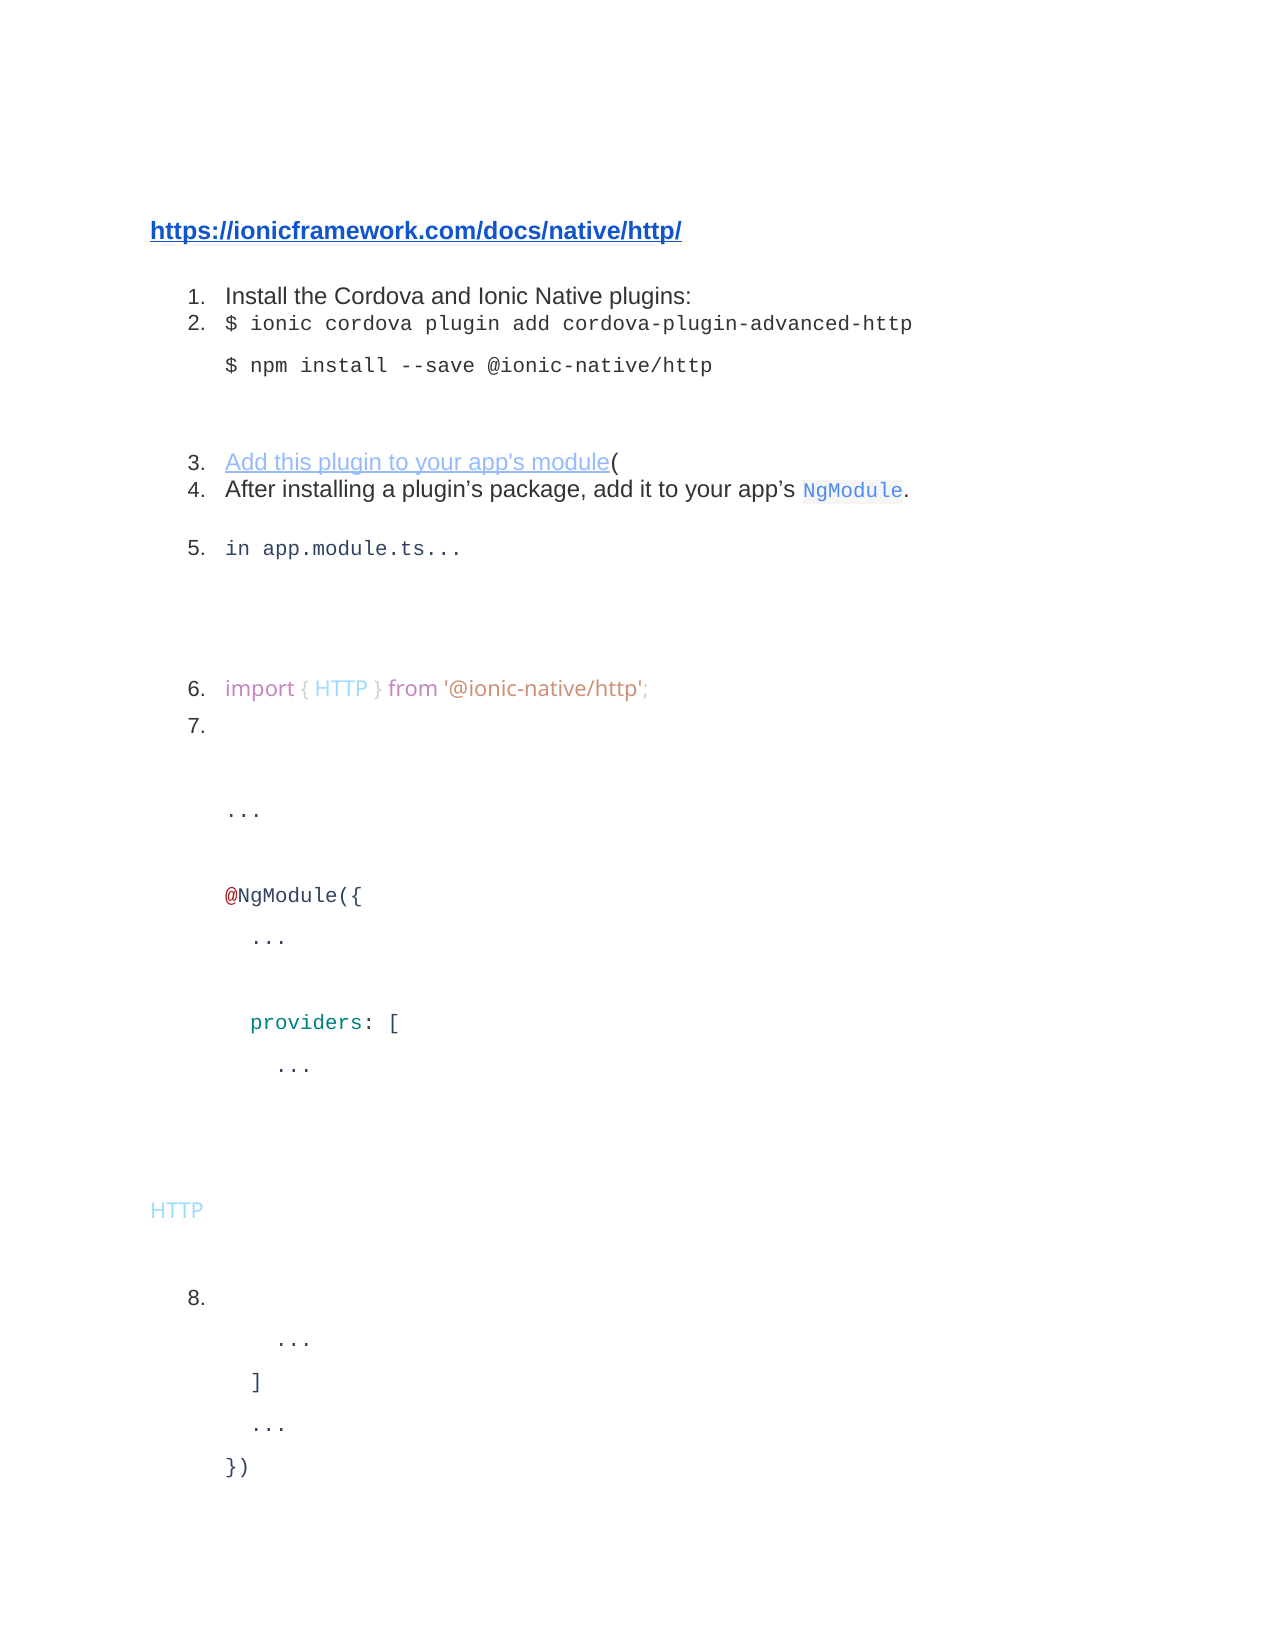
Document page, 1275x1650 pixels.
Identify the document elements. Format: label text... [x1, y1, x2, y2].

list import { HTTP } from '@ionic-native/http'; [187, 673, 1125, 703]
list ... @NgModule({ ... providers: [ ... [187, 713, 1125, 1124]
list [187, 1285, 1125, 1480]
text HTTP [150, 1195, 1125, 1224]
list After installing a plugin’s package, add it to your app’s NgModule. [187, 475, 1125, 504]
text https://ionicframework.com/docs/native/http/ [150, 216, 1125, 245]
list $ ionic cordova plugin add cordova-plugin-advanced-http $ npm install --save @ionic-native/http [187, 310, 1125, 426]
list Add this plugin to your app's module( [187, 447, 1125, 475]
list Install the Cordova and Ionic Native plugins: [187, 282, 1125, 310]
list in app.module.ts... [187, 535, 1125, 652]
